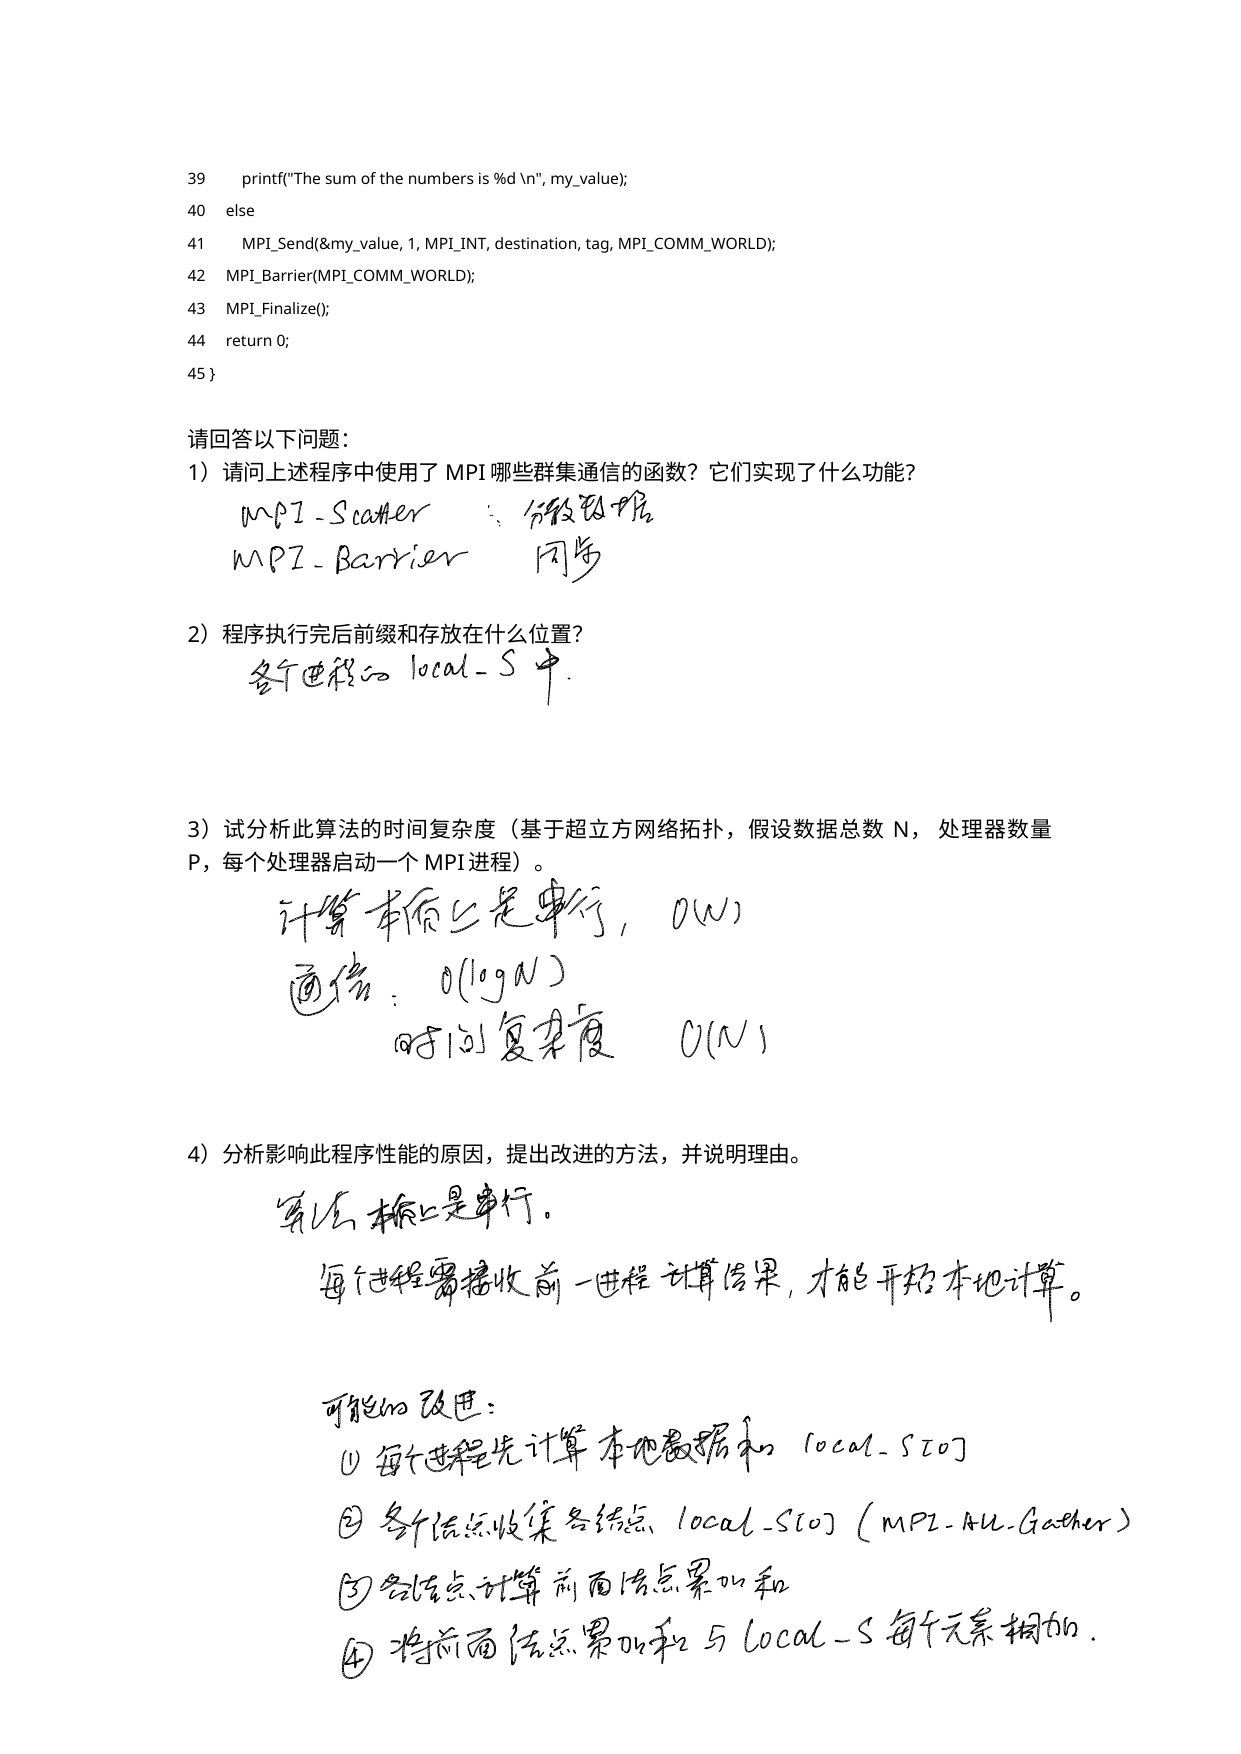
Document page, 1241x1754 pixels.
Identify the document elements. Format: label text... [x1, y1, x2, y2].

text 42 MPI_Barrier(MPI_COMM_WORLD); [187, 259, 1053, 292]
text 39 printf("The sum of the numbers is %d \n", my_value); [187, 162, 1053, 194]
text 请回答以下问题： [187, 422, 1053, 454]
text 3）试分析此算法的时间复杂度（基于超立方网络拓扑，假设数据总数N， 处理器数量P，每个处理器启动一个MPI进程）。 [187, 812, 1053, 877]
text 43 MPI_Finalize(); [187, 292, 1053, 324]
text 40 else [187, 194, 1053, 227]
text 4）分析影响此程序性能的原因，提出改进的方法，并说明理由。 [187, 1137, 1053, 1169]
text 45 } [187, 357, 1053, 389]
text 2）程序执行完后前缀和存放在什么位置？ [187, 617, 1053, 649]
text 44 return 0; [187, 324, 1053, 357]
text 1）请问上述程序中使用了MPI哪些群集通信的函数？它们实现了什么功能? [187, 454, 1053, 487]
text 41 MPI_Send(&my_value, 1, MPI_INT, destination, tag, MPI_COMM_WORLD); [187, 227, 1053, 259]
